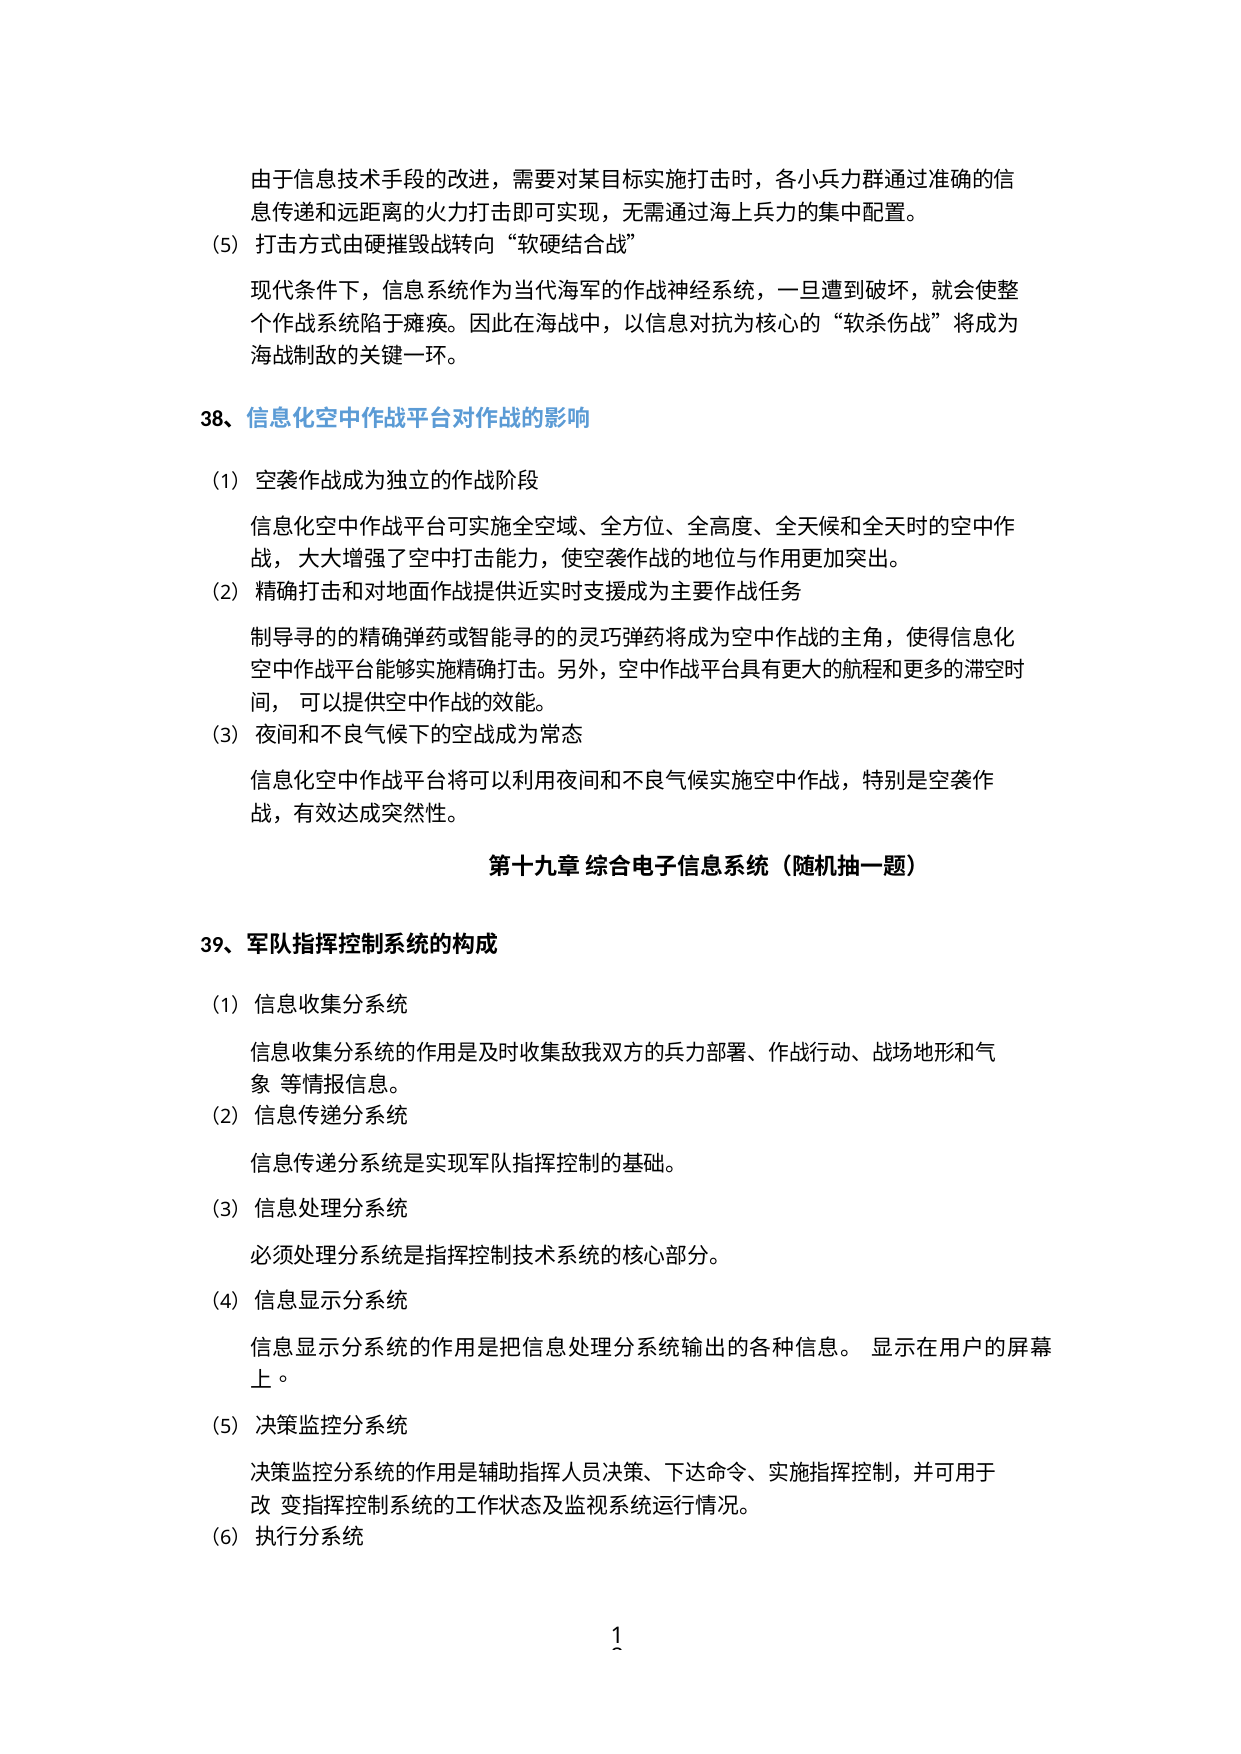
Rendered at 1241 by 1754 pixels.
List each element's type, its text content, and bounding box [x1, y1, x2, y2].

list 信息处理分系统 [200, 1192, 1053, 1224]
list 夜间和不良气候下的空战成为常态 [200, 717, 1053, 749]
list 信息收集分系统 [200, 988, 1053, 1020]
list 执行分系统 [200, 1520, 1053, 1552]
list 信息传递分系统 [200, 1099, 1053, 1132]
text 现代条件下，信息系统作为当代海军的作战神经系统，一旦遭到破坏，就会使整个作战系统陷于瘫痪。因此在海战中，以信息对抗为核心的“软杀伤战”将成为海战制敌的关键一环。 [250, 273, 1019, 370]
text 信息收集分系统的作用是及时收集敌我双方的兵力部署、作战行动、战场地形和气象 等情报信息。 [250, 1034, 1014, 1099]
text 信息化空中作战平台将可以利用夜间和不良气候实施空中作战，特别是空袭作战，有效达成突然性。 [250, 763, 1019, 828]
text 决策监控分系统的作用是辅助指挥人员决策、下达命令、实施指挥控制，并可用于改 变指挥控制系统的工作状态及监视系统运行情况。 [250, 1455, 1014, 1520]
text 信息化空中作战平台可实施全空域、全方位、全高度、全天候和全天时的空中作战， 大大增强了空中打击能力，使空袭作战的地位与作用更加突出。 [250, 508, 1019, 573]
subtitle 第十九章 综合电子信息系统（随机抽一题） [489, 832, 1053, 897]
list 精确打击和对地面作战提供近实时支援成为主要作战任务 [200, 573, 1053, 606]
text 必须处理分系统是指挥控制技术系统的核心部分。 [250, 1238, 1053, 1270]
text 由于信息技术手段的改进，需要对某目标实施打击时，各小兵力群通过准确的信息传递和远距离的火力打击即可实现，无需通过海上兵力的集中配置。 [250, 162, 1019, 227]
subtitle 38、信息化空中作战平台对作战的影响 [200, 384, 1053, 449]
text 制导寻的的精确弹药或智能寻的的灵巧弹药将成为空中作战的主角，使得信息化空中作战平台能够实施精确打击。另外，空中作战平台具有更大的航程和更多的滞空时间， 可以提供空中作战的效能。 [250, 619, 1030, 717]
list 空袭作战成为独立的作战阶段 [200, 463, 1053, 495]
text 39、军队指挥控制系统的构成 [200, 910, 1053, 975]
list 打击方式由硬摧毁战转向“软硬结合战” [200, 227, 1053, 259]
text 信息显示分系统的作用是把信息处理分系统输出的各种信息。 显示在用户的屏幕上。 [250, 1330, 1053, 1395]
text 信息传递分系统是实现军队指挥控制的基础。 [250, 1145, 1053, 1178]
list 决策监控分系统 [200, 1408, 1053, 1441]
list 信息显示分系统 [200, 1284, 1053, 1316]
